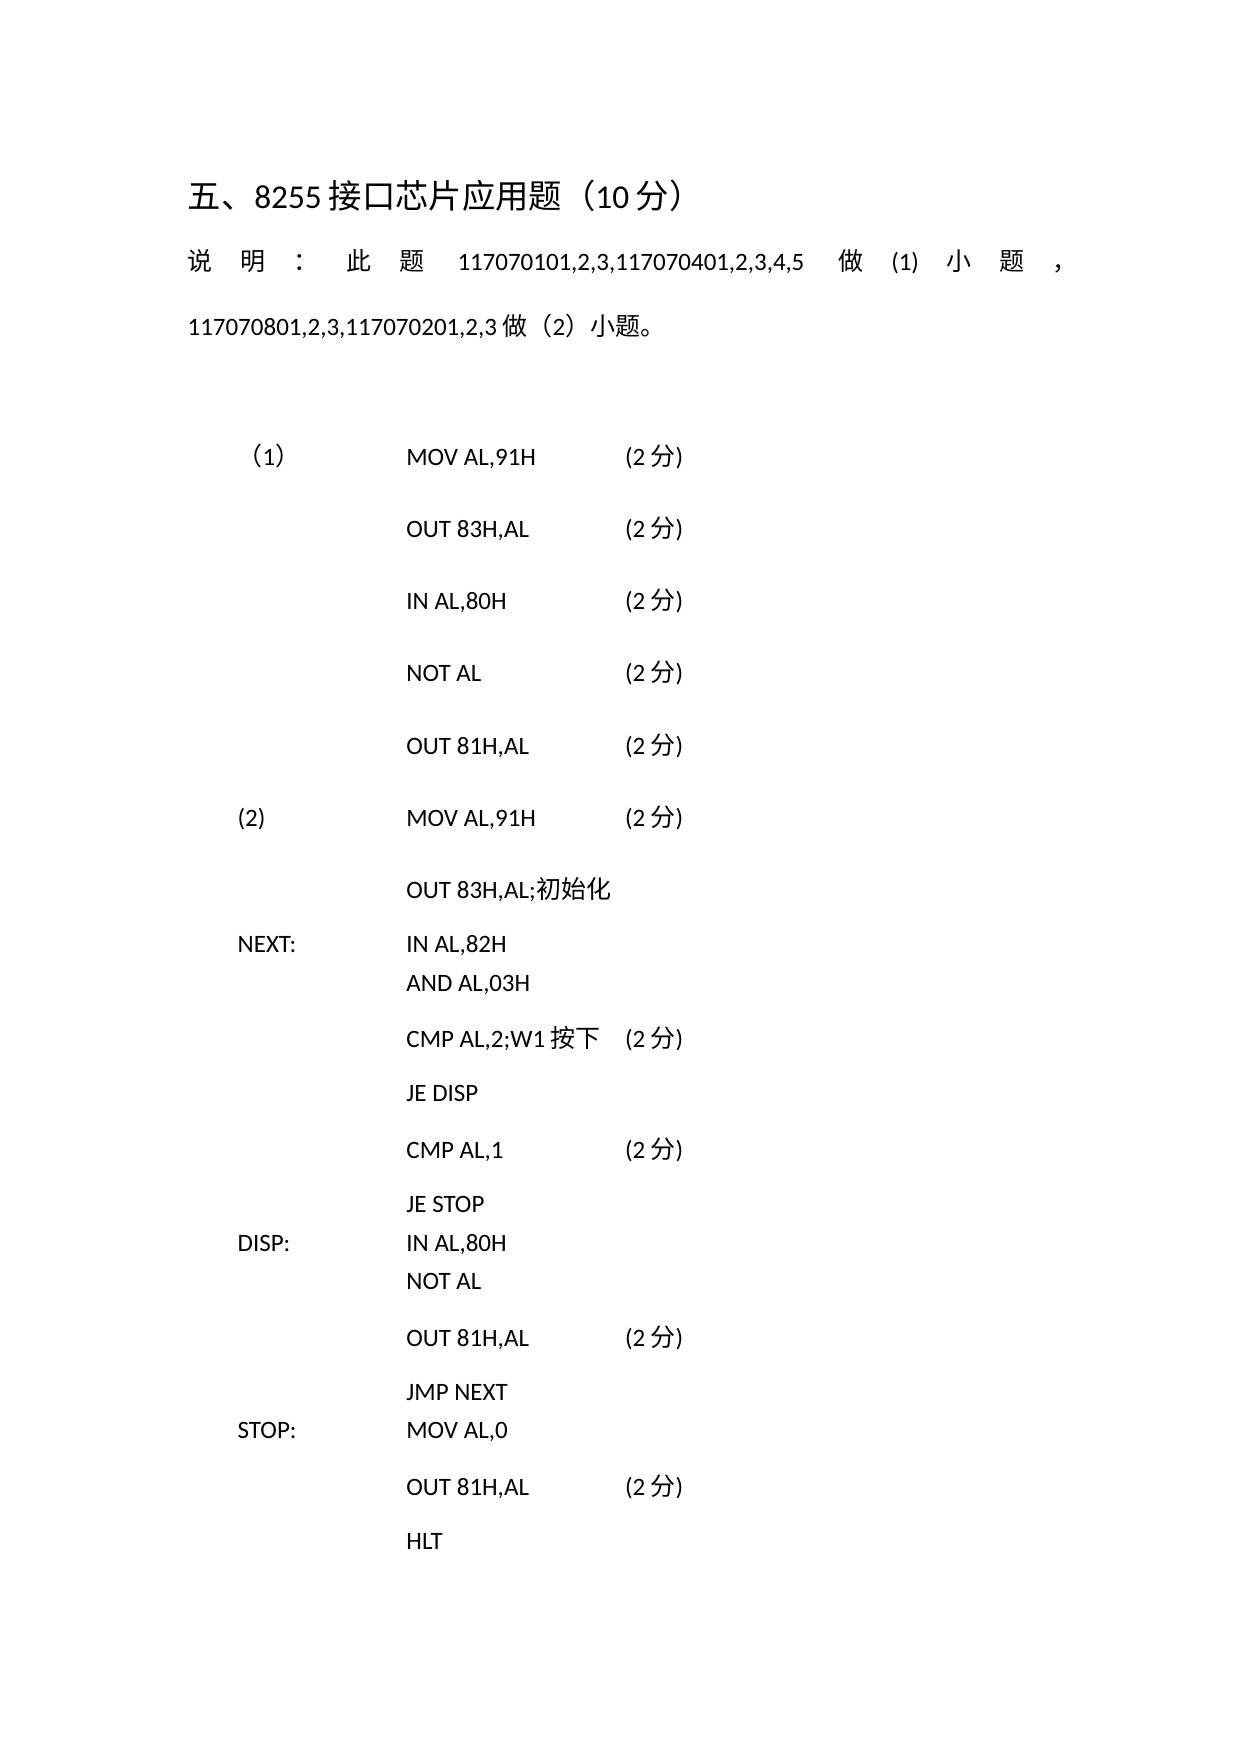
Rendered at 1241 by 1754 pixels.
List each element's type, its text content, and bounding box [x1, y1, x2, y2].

text CMP AL,1 (2分) [187, 1115, 1053, 1180]
text NOT AL (2分) [187, 638, 1053, 703]
text JMP NEXT [187, 1375, 1053, 1408]
text (2) MOV AL,91H (2分) [187, 783, 1053, 848]
text NOT AL [187, 1264, 1053, 1297]
text OUT 81H,AL (2分) [187, 1303, 1053, 1368]
text OUT 83H,AL (2分) [187, 494, 1053, 559]
text STOP: MOV AL,0 [187, 1414, 1053, 1446]
text 说明：此题117070101,2,3,117070401,2,3,4,5做(1)小题，117070801,2,3,117070201,2,3做（2）小题。 [187, 227, 1053, 357]
text NEXT: IN AL,82H [187, 927, 1053, 960]
text CMP AL,2;W1按下 (2分) [187, 1004, 1053, 1069]
text AND AL,03H [187, 966, 1053, 998]
text （1） MOV AL,91H (2分) [187, 422, 1053, 487]
text IN AL,80H (2分) [187, 566, 1053, 631]
text OUT 81H,AL (2分) [187, 1452, 1053, 1517]
text JE STOP [187, 1187, 1053, 1220]
text 五、8255接口芯片应用题（10分） [187, 162, 1053, 227]
text HLT [187, 1524, 1053, 1557]
text JE DISP [187, 1077, 1053, 1109]
text OUT 83H,AL;初始化 [187, 855, 1053, 920]
text OUT 81H,AL (2分) [187, 711, 1053, 776]
text DISP: IN AL,80H [187, 1226, 1053, 1258]
